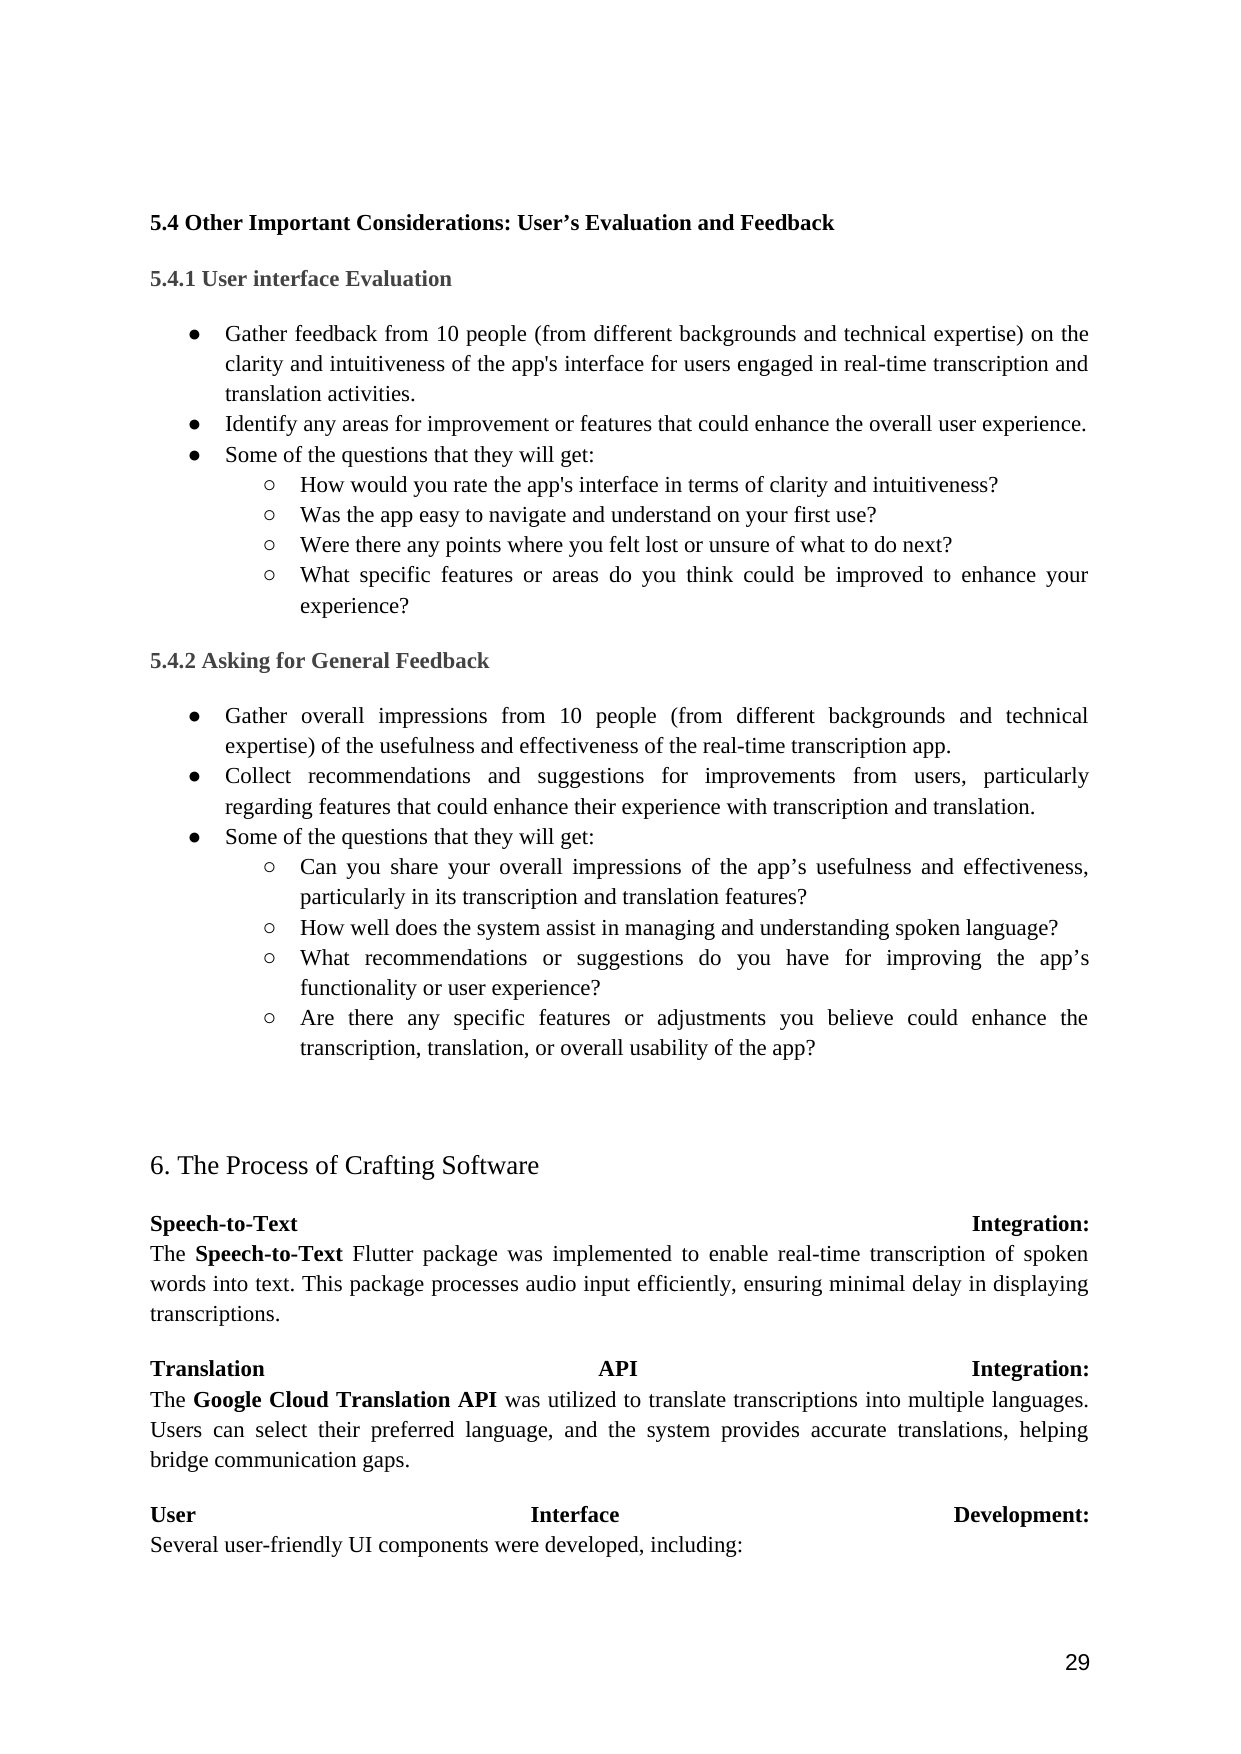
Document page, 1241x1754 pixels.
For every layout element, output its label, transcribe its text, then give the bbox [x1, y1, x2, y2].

list Are there any specific features or adjustments you believe could enhance the transcription, translation, or overall usability of the app? [262, 1004, 1090, 1061]
subtitle 5.4 Other Important Considerations: User’s Evaluation and Feedback [150, 209, 1090, 236]
list How would you rate the app's interface in terms of clarity and intuitiveness? [262, 471, 1090, 497]
list Some of the questions that they will get: [187, 441, 1090, 467]
text Translation API Integration: The Google Cloud Translation API was utilized to translate transcriptions into multiple languages. Users can select their preferred language, and the system provides accurate translations, helping bridge communication gaps. [150, 1356, 1090, 1472]
list Gather feedback from 10 people (from different backgrounds and technical expertise) on the clarity and intuitiveness of the app's interface for users engaged in real-time transcription and translation activities. [187, 320, 1090, 407]
list Collect recommendations and suggestions for improvements from users, particularly regarding features that could enhance their experience with transcription and translation. [187, 762, 1090, 819]
subtitle 5.4.1 User interface Evaluation [150, 264, 1090, 291]
subtitle 6. The Process of Crafting Software [150, 1149, 1090, 1180]
text Speech-to-Text Integration: The Speech-to-Text Flutter package was implemented to enable real-time transcription of spoken words into text. This package processes audio input efficiently, ensuring minimal delay in displaying transcriptions. [150, 1210, 1090, 1327]
list Gather overall impressions from 10 people (from different backgrounds and technical expertise) of the usefulness and effectiveness of the real-time transcription app. [187, 702, 1090, 759]
list Were there any points where you felt lost or unsure of what to do next? [262, 531, 1090, 558]
list How well does the system assist in managing and understanding spoken language? [262, 913, 1090, 940]
text User Interface Development: Several user-friendly UI components were developed, including: [150, 1501, 1090, 1558]
list Can you share your overall impressions of the app’s usefulness and effectiveness, particularly in its transcription and translation features? [262, 853, 1090, 910]
list Identify any areas for improvement or features that could enhance the overall user experience. [187, 410, 1090, 437]
list What recommendations or suggestions do you have for improving the app’s functionality or user experience? [262, 944, 1090, 1000]
list Was the app easy to navigate and understand on your first use? [262, 501, 1090, 527]
list What specific features or areas do you think could be improved to enhance your experience? [262, 561, 1090, 618]
subtitle 5.4.2 Asking for General Feedback [150, 647, 1090, 673]
list Some of the questions that they will get: [187, 823, 1090, 849]
